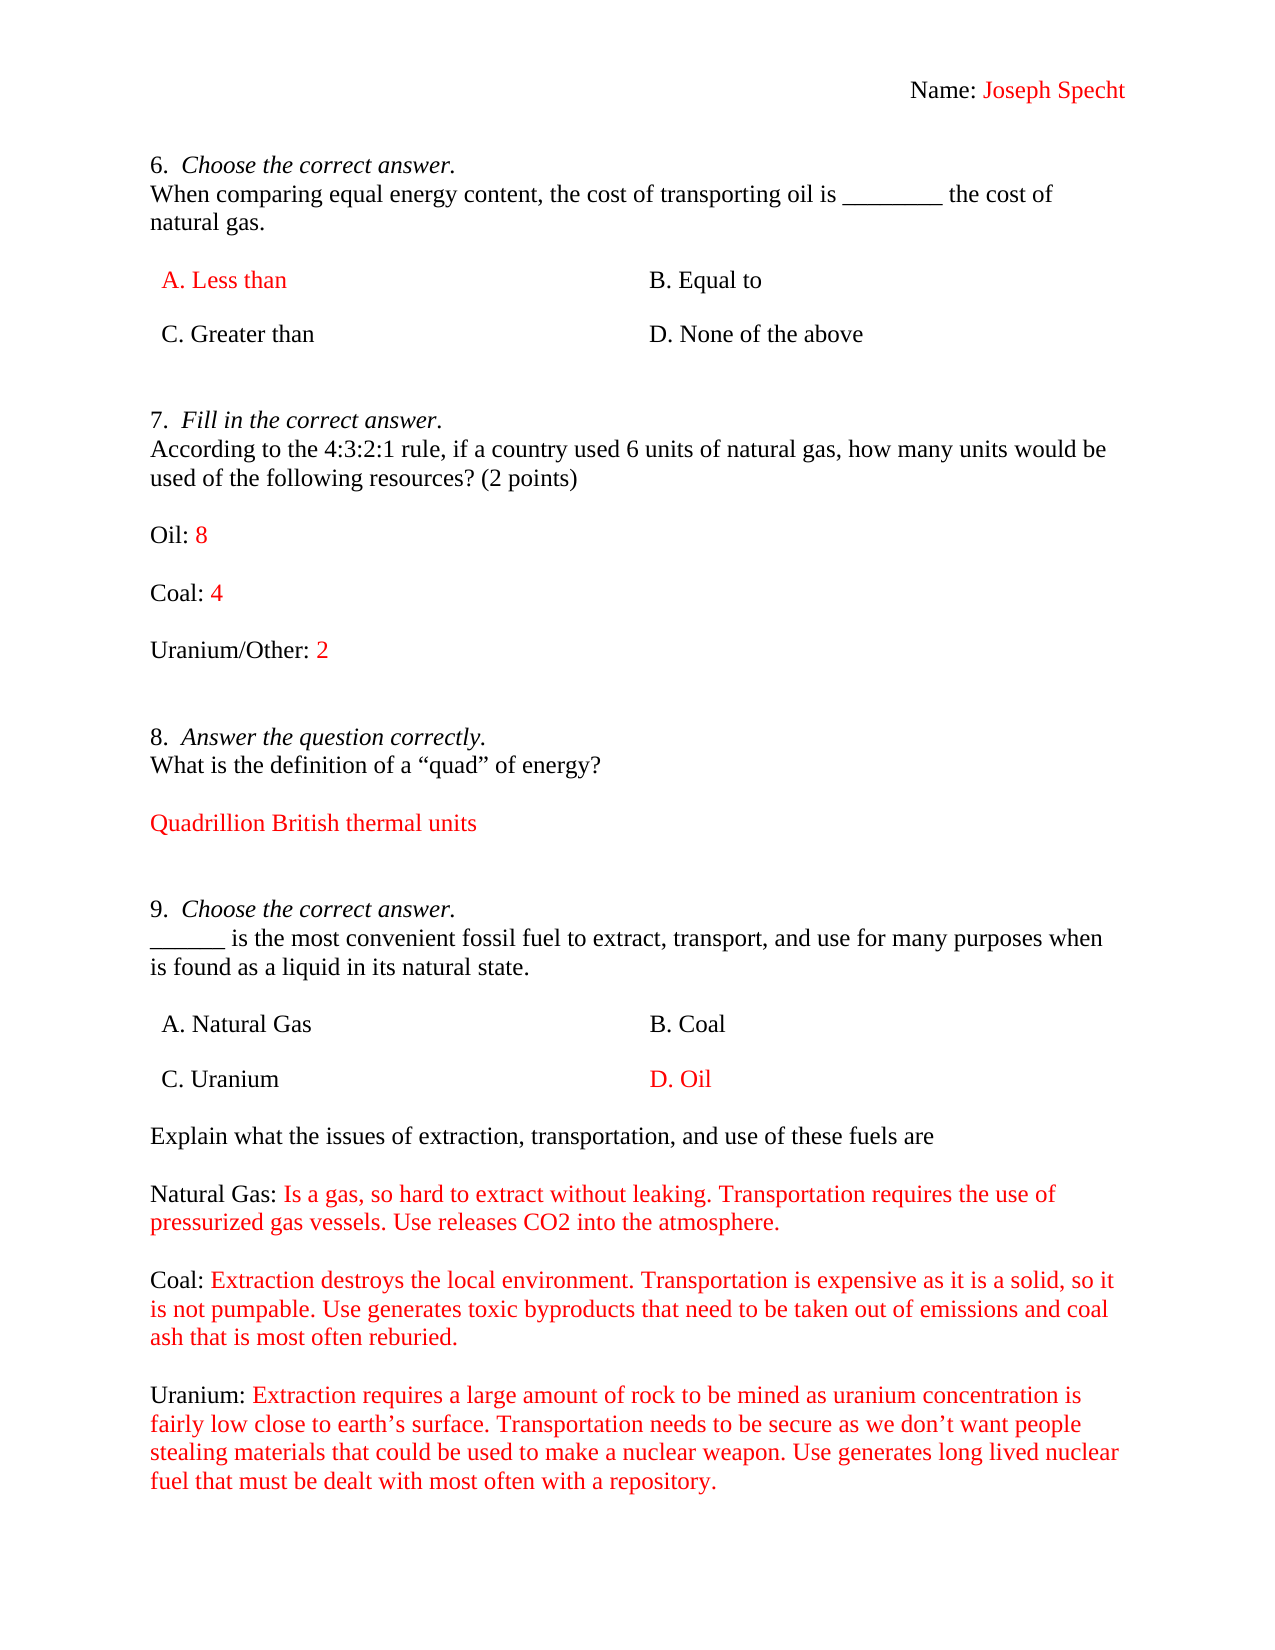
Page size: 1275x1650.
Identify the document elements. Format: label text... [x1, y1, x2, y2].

text Explain what the issues of extraction, transportation, and use of these fuels are [150, 1121, 1125, 1150]
text Uranium: Extraction requires a large amount of rock to be mined as uranium concentration is fairly low close to earth’s surface. Transportation needs to be secure as we don’t want people stealing materials that could be used to make a nuclear weapon. Use generates long lived nuclear fuel that must be dealt with most often with a repository. [150, 1380, 1125, 1495]
text What is the definition of a “quad” of energy? [150, 751, 1125, 779]
text According to the 4:3:2:1 rule, if a country used 6 units of natural gas, how many units would be used of the following resources? (2 points) [150, 434, 1125, 492]
table_header A. Less than [150, 265, 638, 319]
table_header A. Natural Gas [150, 1009, 638, 1064]
text Quadrillion British thermal units [150, 808, 1125, 837]
text 8. Answer the question correctly. [150, 722, 1125, 751]
text 6. Choose the correct answer. [150, 150, 1125, 179]
table_header B. Equal to [638, 265, 1125, 319]
text Oil: 8 [150, 521, 1125, 549]
table_cell D. Oil [638, 1064, 1125, 1092]
text 7. Fill in the correct answer. [150, 406, 1125, 434]
text 9. Choose the correct answer. [150, 894, 1125, 923]
table_cell D. None of the above [638, 319, 1125, 348]
text Natural Gas: Is a gas, so hard to extract without leaking. Transportation requires the use of pressurized gas vessels. Use releases CO2 into the atmosphere. [150, 1179, 1125, 1236]
text When comparing equal energy content, the cost of transporting oil is ________ the cost of natural gas. [150, 179, 1125, 236]
table_cell C. Greater than [150, 319, 638, 348]
text ______ is the most convenient fossil fuel to extract, transport, and use for many purposes when is found as a liquid in its natural state. [150, 923, 1125, 981]
table_header B. Coal [638, 1009, 1125, 1064]
table_cell C. Uranium [150, 1064, 638, 1092]
text Uranium/Other: 2 [150, 636, 1125, 664]
text Coal: Extraction destroys the local environment. Transportation is expensive as it is a solid, so it is not pumpable. Use generates toxic byproducts that need to be taken out of emissions and coal ash that is most often reburied. [150, 1265, 1125, 1351]
text Coal: 4 [150, 578, 1125, 607]
